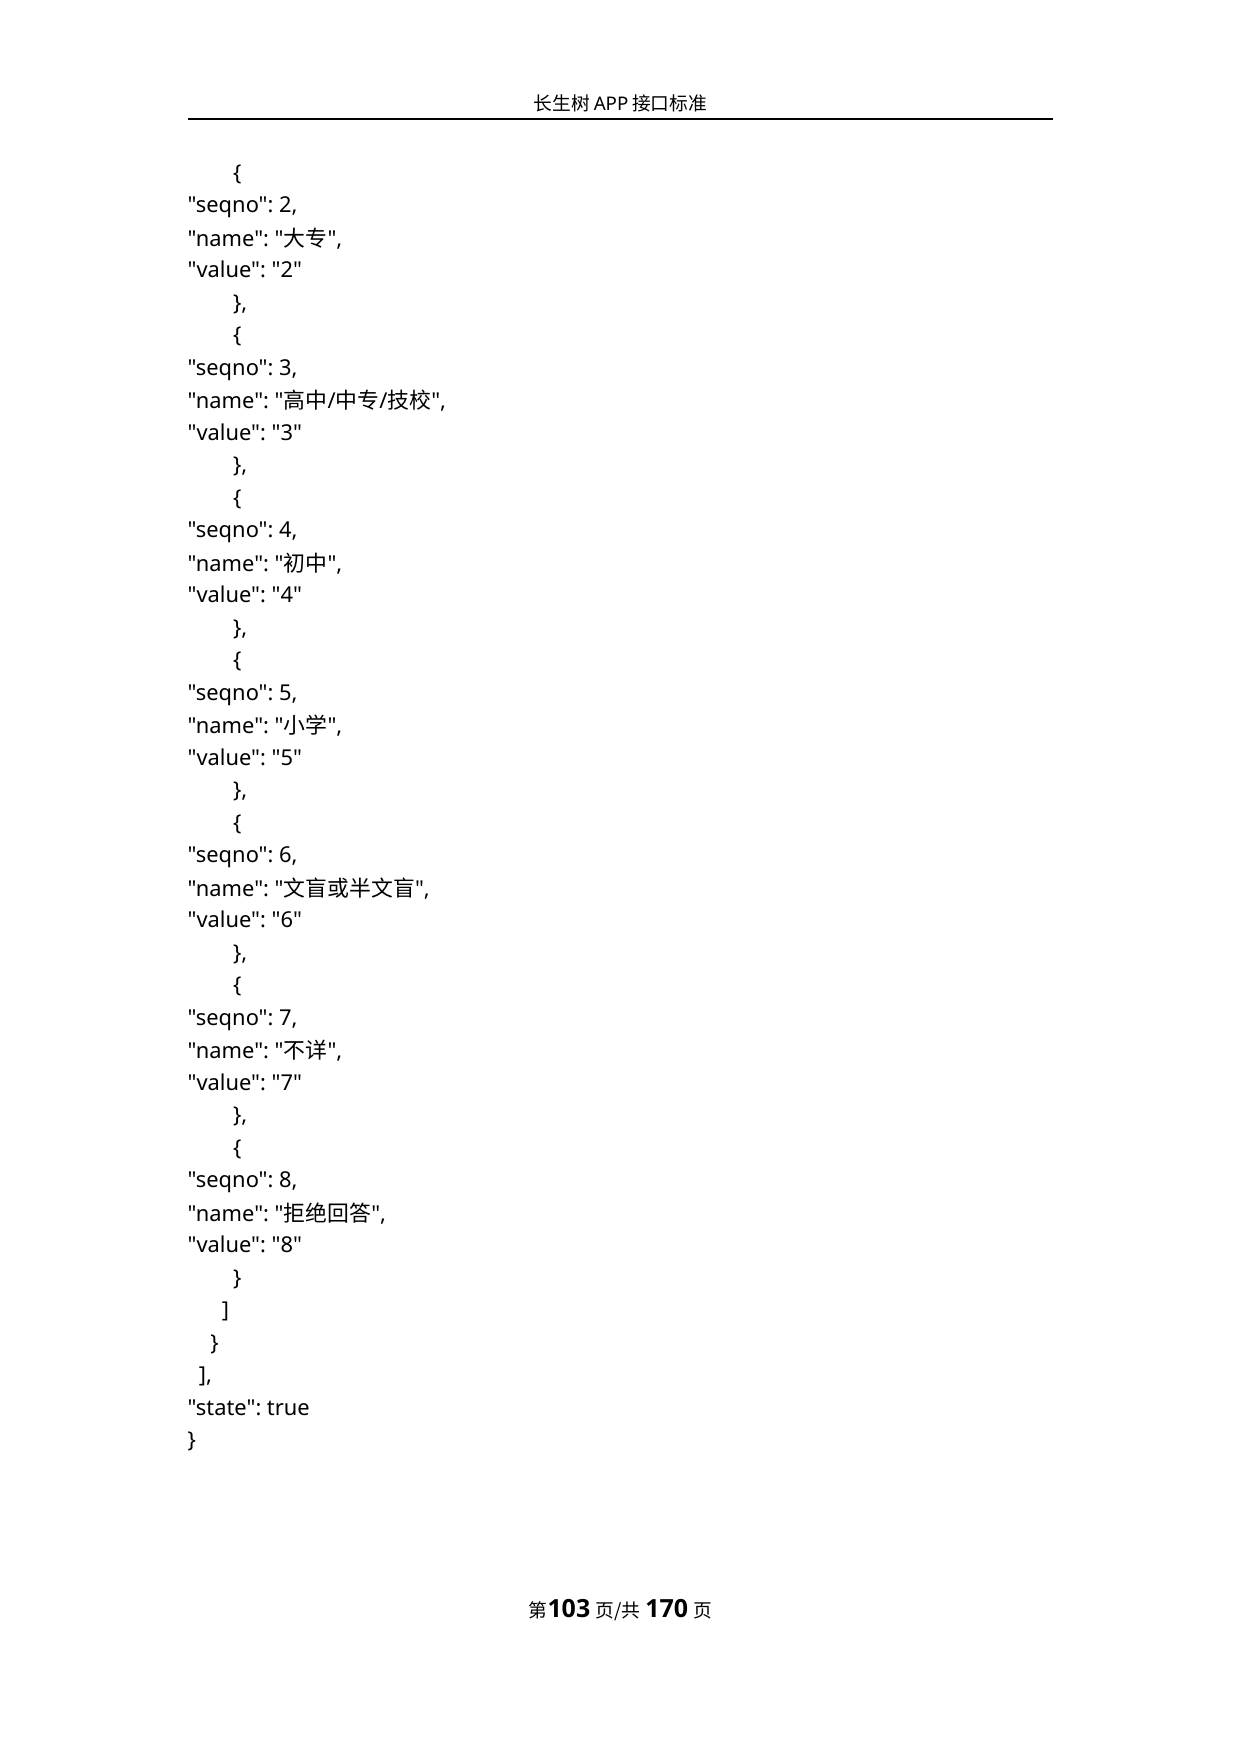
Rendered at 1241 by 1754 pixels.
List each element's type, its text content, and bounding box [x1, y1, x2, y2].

text "name": "高中/中专/技校", [187, 383, 1053, 416]
text "name": "小学", [187, 708, 1053, 741]
text "value": "2" [187, 253, 1053, 286]
text { [187, 318, 1053, 351]
text }, [187, 448, 1053, 481]
text { [187, 481, 1053, 513]
text { [187, 156, 1053, 188]
text { [187, 643, 1053, 676]
text "value": "8" [187, 1228, 1053, 1261]
text "seqno": 2, [187, 188, 1053, 221]
text { [187, 1131, 1053, 1163]
text { [187, 806, 1053, 838]
text "value": "3" [187, 416, 1053, 448]
text } [187, 1326, 1053, 1358]
text "value": "5" [187, 741, 1053, 773]
text "seqno": 3, [187, 351, 1053, 383]
text }, [187, 1098, 1053, 1131]
text "seqno": 7, [187, 1001, 1053, 1033]
text "value": "4" [187, 578, 1053, 611]
text "value": "7" [187, 1066, 1053, 1098]
text }, [187, 286, 1053, 318]
text } [187, 1261, 1053, 1293]
text "name": "不详", [187, 1033, 1053, 1066]
text "state": true [187, 1391, 1053, 1423]
text ], [187, 1358, 1053, 1391]
text { [187, 968, 1053, 1001]
text }, [187, 936, 1053, 968]
text "name": "文盲或半文盲", [187, 871, 1053, 903]
text "seqno": 8, [187, 1163, 1053, 1196]
text "name": "拒绝回答", [187, 1196, 1053, 1228]
text "name": "初中", [187, 546, 1053, 578]
text "seqno": 6, [187, 838, 1053, 871]
text } [187, 1423, 1053, 1456]
text }, [187, 611, 1053, 643]
text "seqno": 5, [187, 676, 1053, 708]
text "name": "大专", [187, 221, 1053, 253]
text "seqno": 4, [187, 513, 1053, 546]
text "value": "6" [187, 903, 1053, 936]
text }, [187, 773, 1053, 806]
text ] [187, 1293, 1053, 1326]
